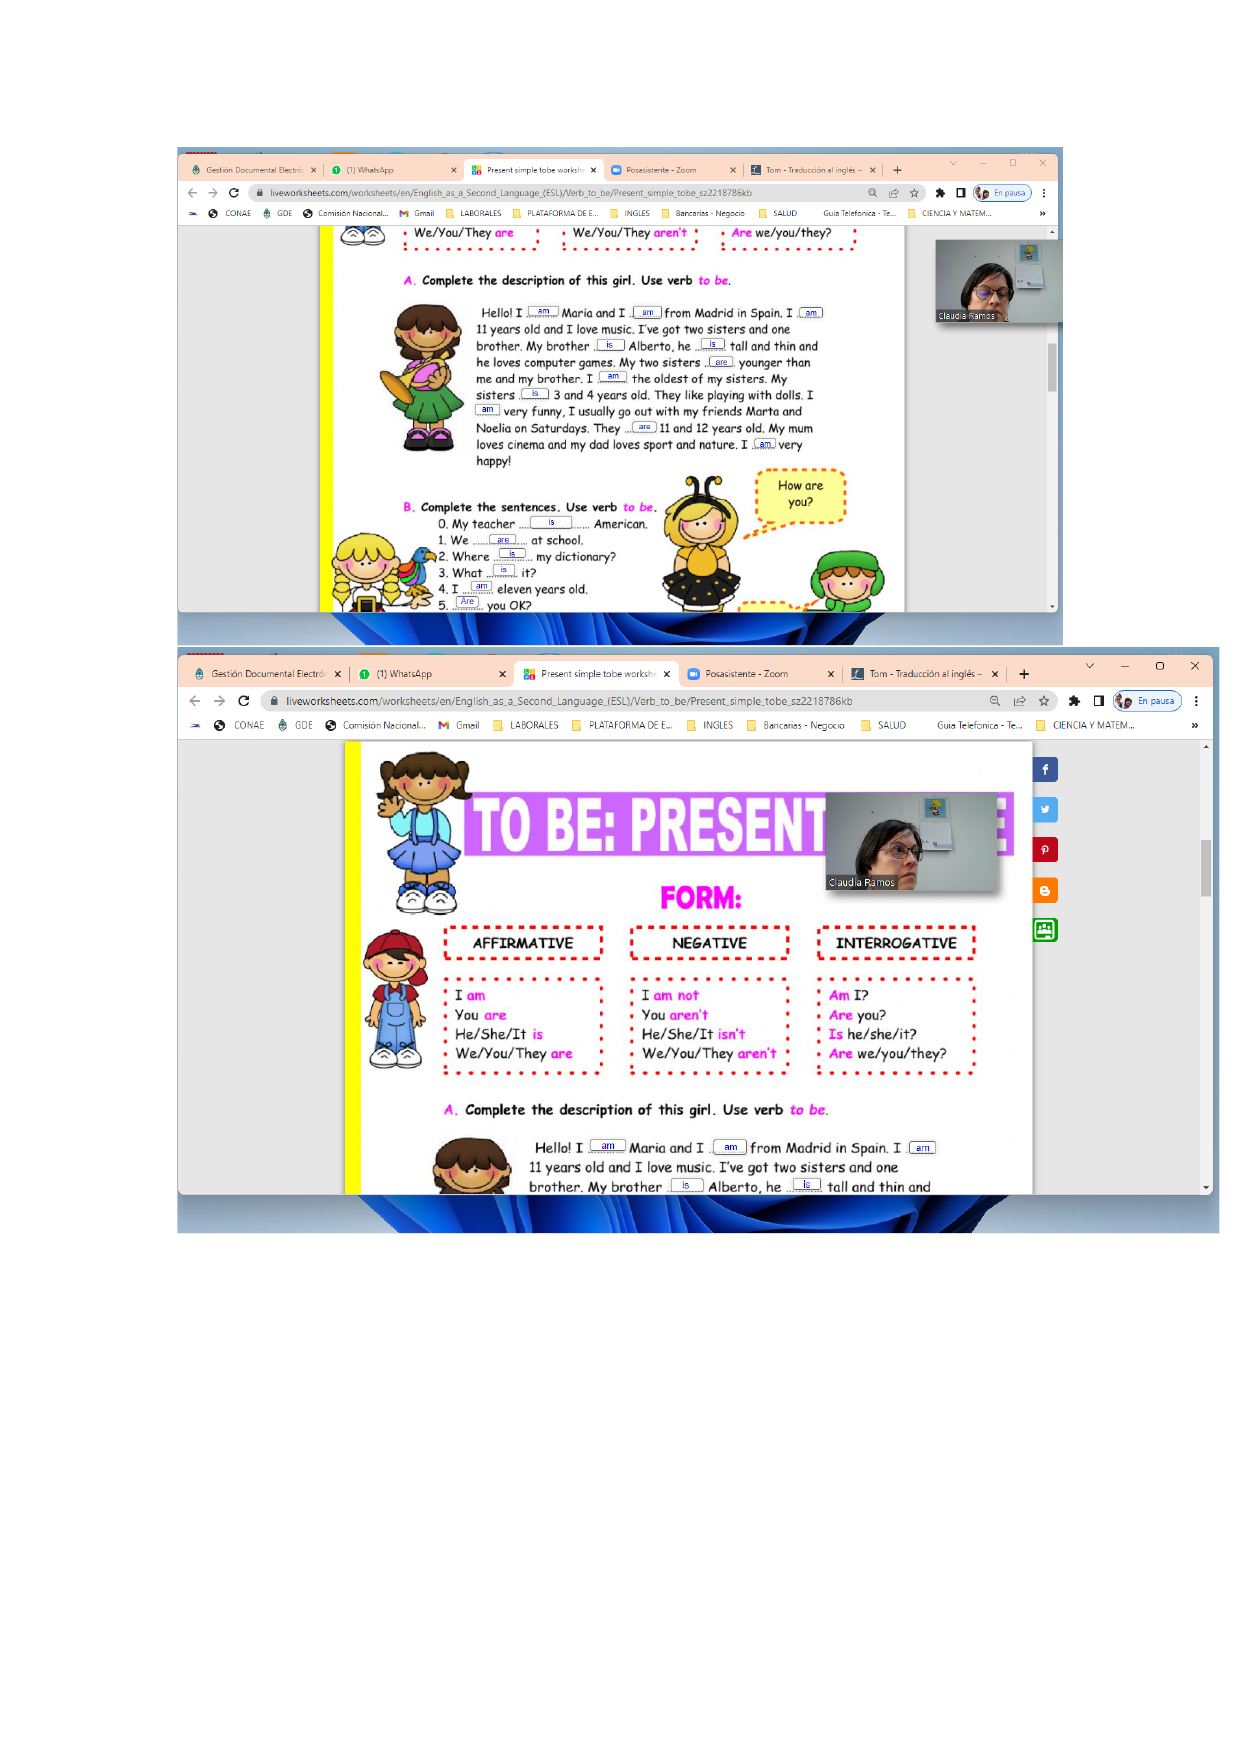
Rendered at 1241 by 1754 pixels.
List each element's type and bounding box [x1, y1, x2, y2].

picture [177, 647, 1220, 1234]
picture [177, 147, 1063, 646]
